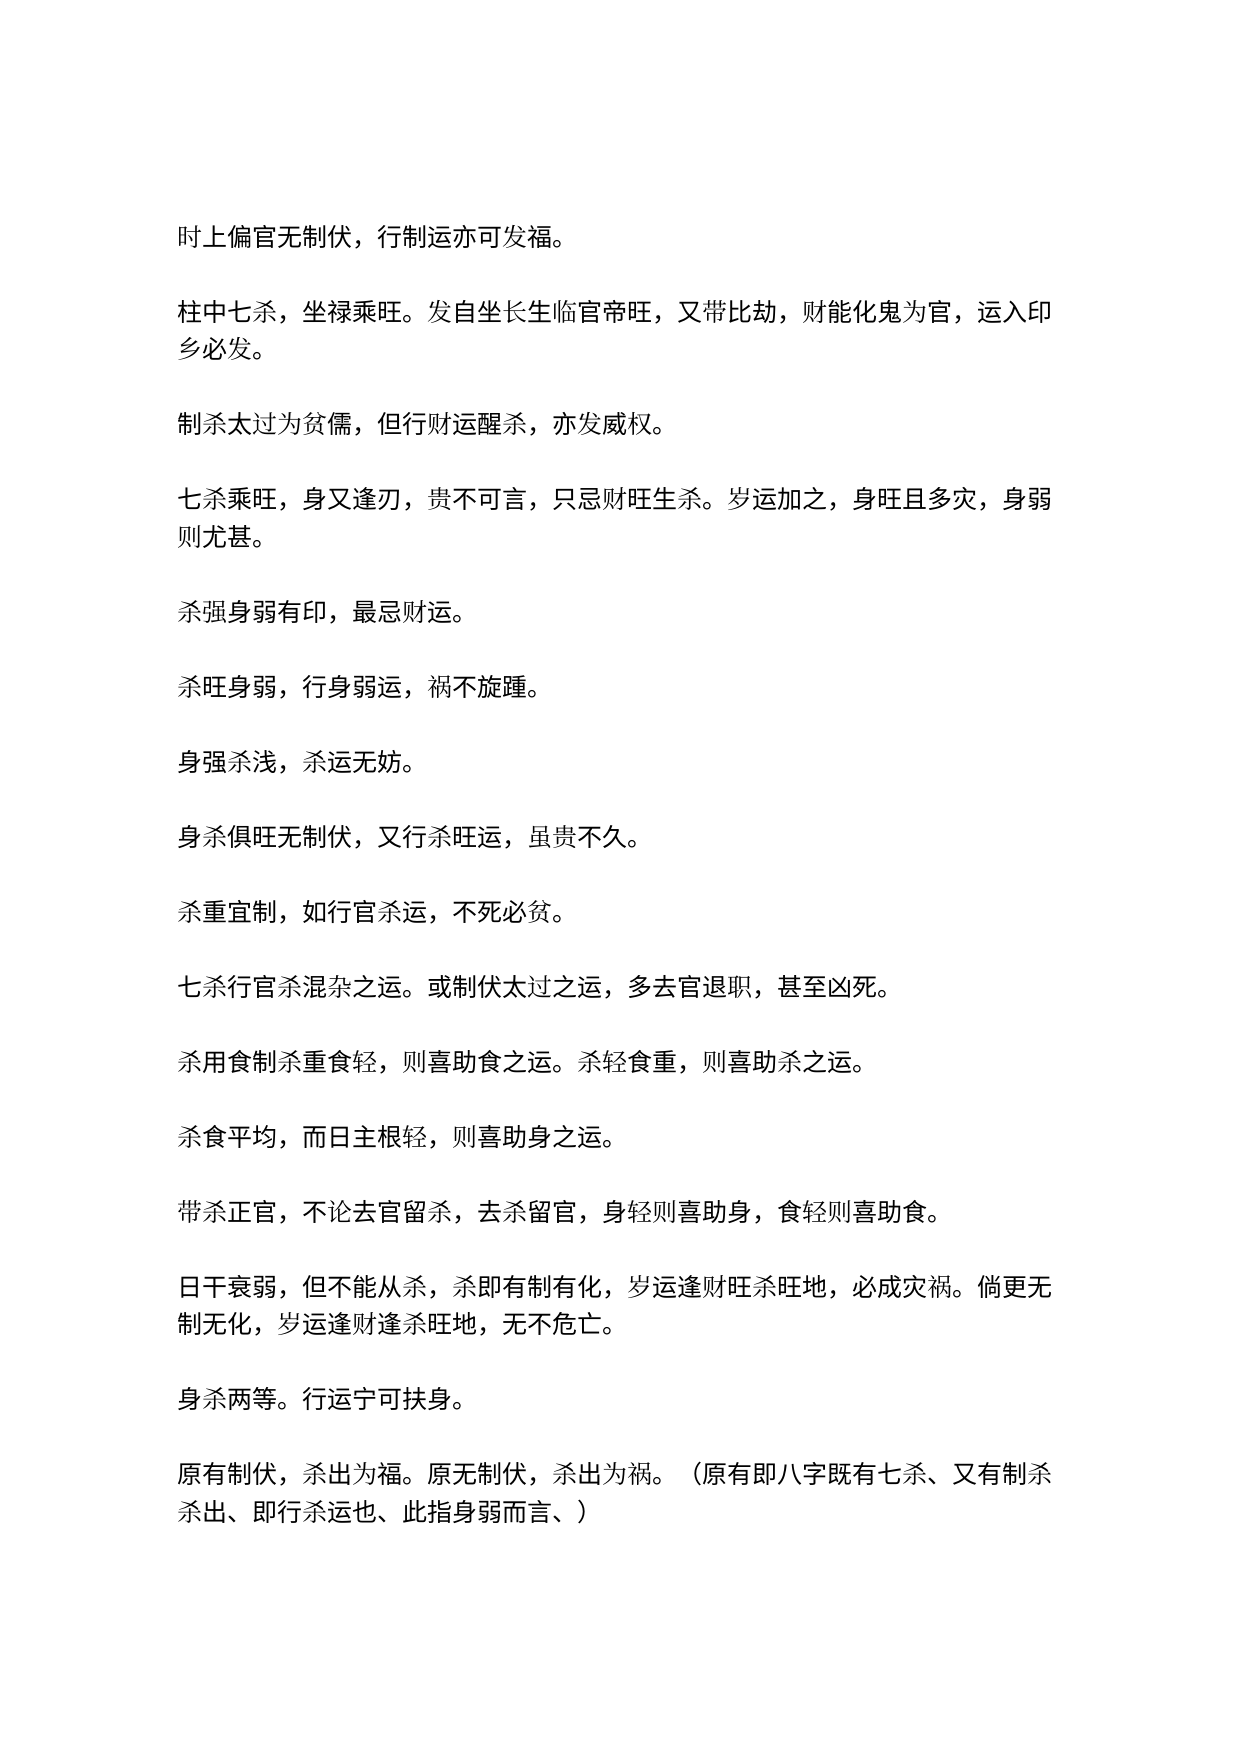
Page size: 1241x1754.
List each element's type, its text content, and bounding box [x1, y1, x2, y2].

text 身杀两等。行运宁可扶身。 [177, 1379, 1063, 1417]
text 杀旺身弱，行身弱运，祸不旋踵。 [177, 667, 1063, 704]
text 身强杀浅，杀运无妨。 [177, 742, 1063, 779]
text 时上偏官无制伏，行制运亦可发福。 [177, 217, 1063, 254]
text 带杀正官，不论去官留杀，去杀留官，身轻则喜助身，食轻则喜助食。 [177, 1192, 1063, 1229]
text 杀用食制杀重食轻，则喜助食之运。杀轻食重，则喜助杀之运。 [177, 1042, 1063, 1079]
text 日干衰弱，但不能从杀，杀即有制有化，岁运逢财旺杀旺地，必成灾祸。倘更无制无化，岁运逢财逢杀旺地，无不危亡。 [177, 1267, 1063, 1342]
text 七杀行官杀混杂之运。或制伏太过之运，多去官退职，甚至凶死。 [177, 967, 1063, 1004]
text 原有制伏，杀出为福。原无制伏，杀出为祸。（原有即八字既有七杀、又有制杀杀出、即行杀运也、此指身弱而言、） [177, 1454, 1063, 1529]
text 七杀乘旺，身又逢刃，贵不可言，只忌财旺生杀。岁运加之，身旺且多灾，身弱则尤甚。 [177, 479, 1063, 554]
text 杀食平均，而日主根轻，则喜助身之运。 [177, 1117, 1063, 1154]
text 制杀太过为贫儒，但行财运醒杀，亦发威权。 [177, 404, 1063, 442]
text 杀强身弱有印，最忌财运。 [177, 592, 1063, 629]
text 柱中七杀，坐禄乘旺。发自坐长生临官帝旺，又带比劫，财能化鬼为官，运入印乡必发。 [177, 292, 1063, 367]
text 身杀俱旺无制伏，又行杀旺运，虽贵不久。 [177, 817, 1063, 854]
text 杀重宜制，如行官杀运，不死必贫。 [177, 892, 1063, 929]
